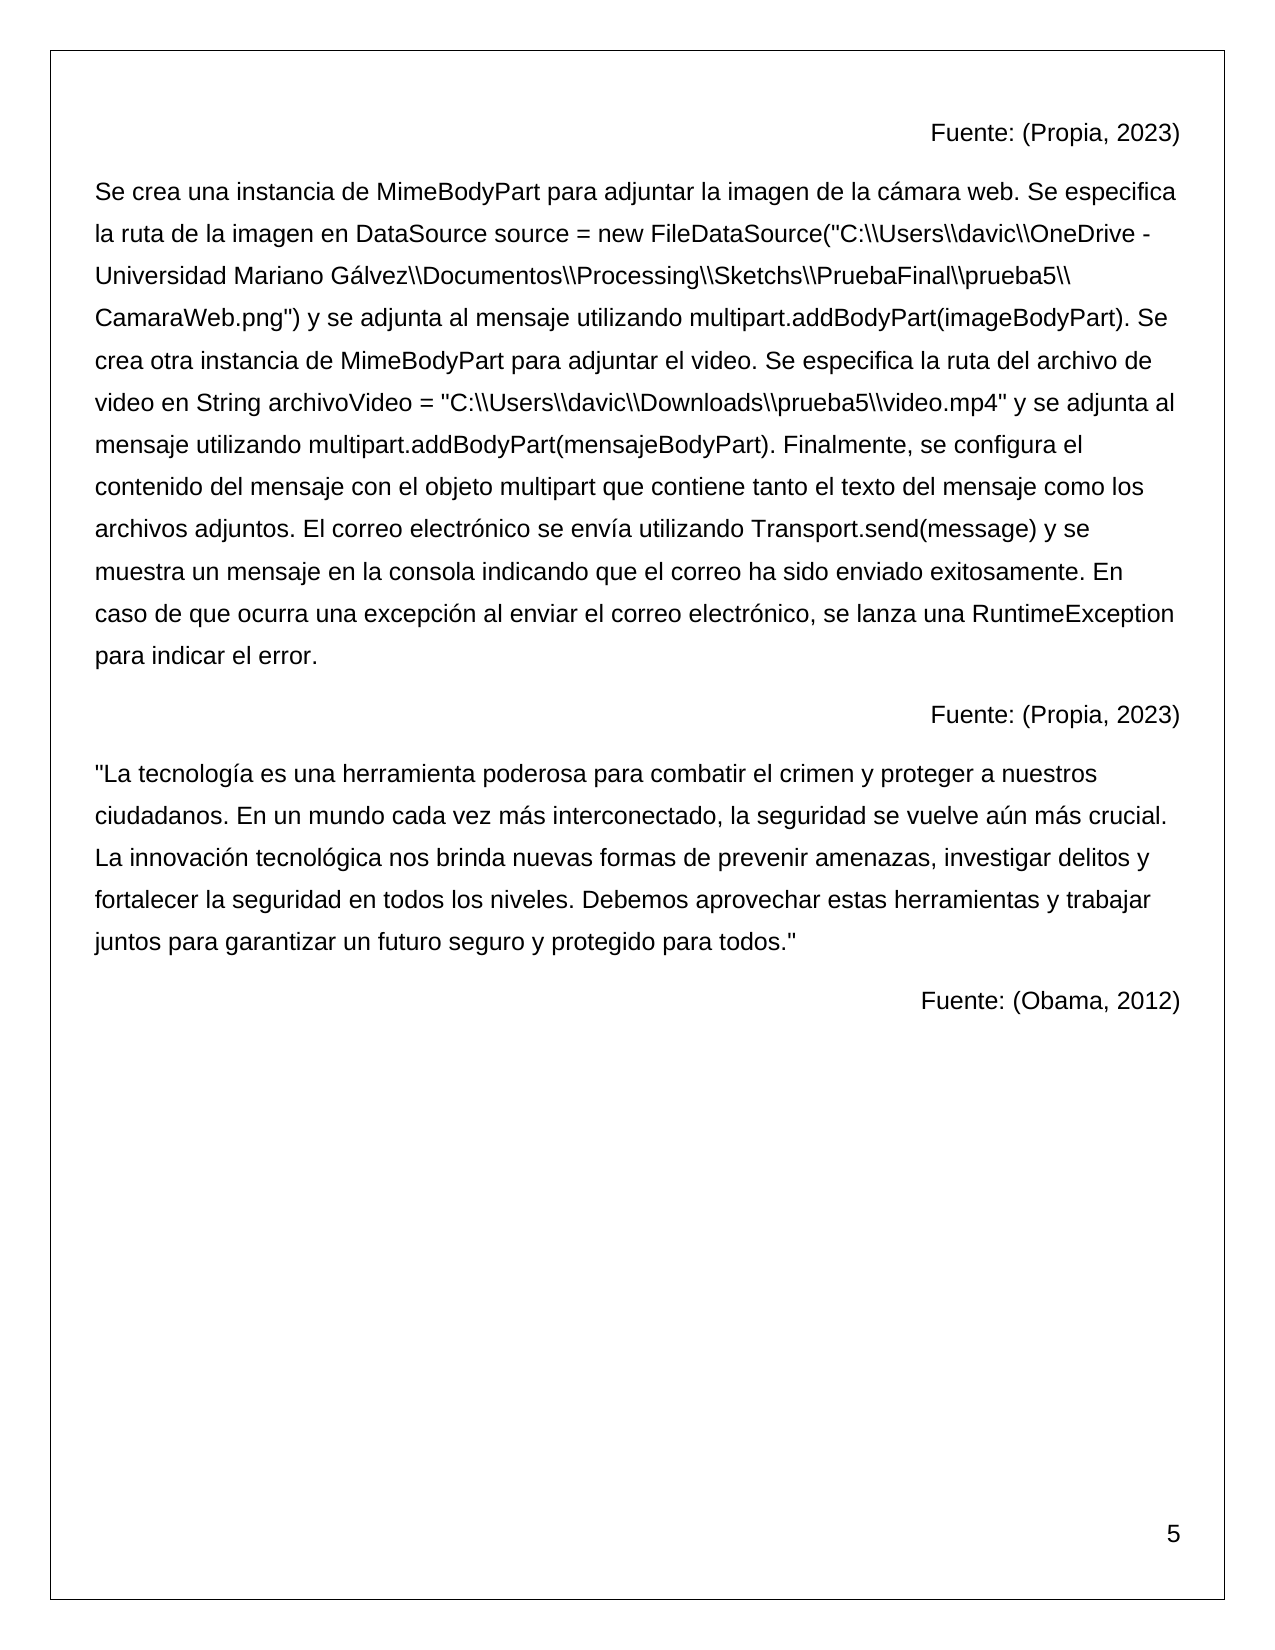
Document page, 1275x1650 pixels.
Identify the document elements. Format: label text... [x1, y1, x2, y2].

text Fuente: (Propia, 2023) [94, 118, 1181, 147]
text Fuente: [94, 986, 1181, 1015]
text Fuente: (Propia, 2023) [94, 700, 1181, 728]
text "La tecnología es una herramienta poderosa para combatir el crimen y proteger a nuestros ciudadanos. En un mundo cada vez más interconectado, la seguridad se vuelve aún más crucial. La innovación tecnológica nos brinda nuevas formas de prevenir amenazas, investigar delitos y fortalecer la seguridad en todos los niveles. Debemos aprovechar estas herramientas y trabajar juntos para garantizar un futuro seguro y protegido para todos." [94, 759, 1181, 956]
text Se crea una instancia de MimeBodyPart para adjuntar la imagen de la cámara web. Se especifica la ruta de la imagen en DataSource source = new FileDataSource("C:\\Users\\davic\\OneDrive - Universidad Mariano Gálvez\\Documentos\\Processing\\Sketchs\\PruebaFinal\\prueba5\\CamaraWeb.png") y se adjunta al mensaje utilizando multipart.addBodyPart(imageBodyPart). Se crea otra instancia de MimeBodyPart para adjuntar el video. Se especifica la ruta del archivo de video en String archivoVideo = "C:\\Users\\davic\\Downloads\\prueba5\\video.mp4" y se adjunta al mensaje utilizando multipart.addBodyPart(mensajeBodyPart). Finalmente, se configura el contenido del mensaje con el objeto multipart que contiene tanto el texto del mensaje como los archivos adjuntos. El correo electrónico se envía utilizando Transport.send(message) y se muestra un mensaje en la consola indicando que el correo ha sido enviado exitosamente. En caso de que ocurra una excepción al enviar el correo electrónico, se lanza una RuntimeException para indicar el error. [94, 177, 1181, 670]
